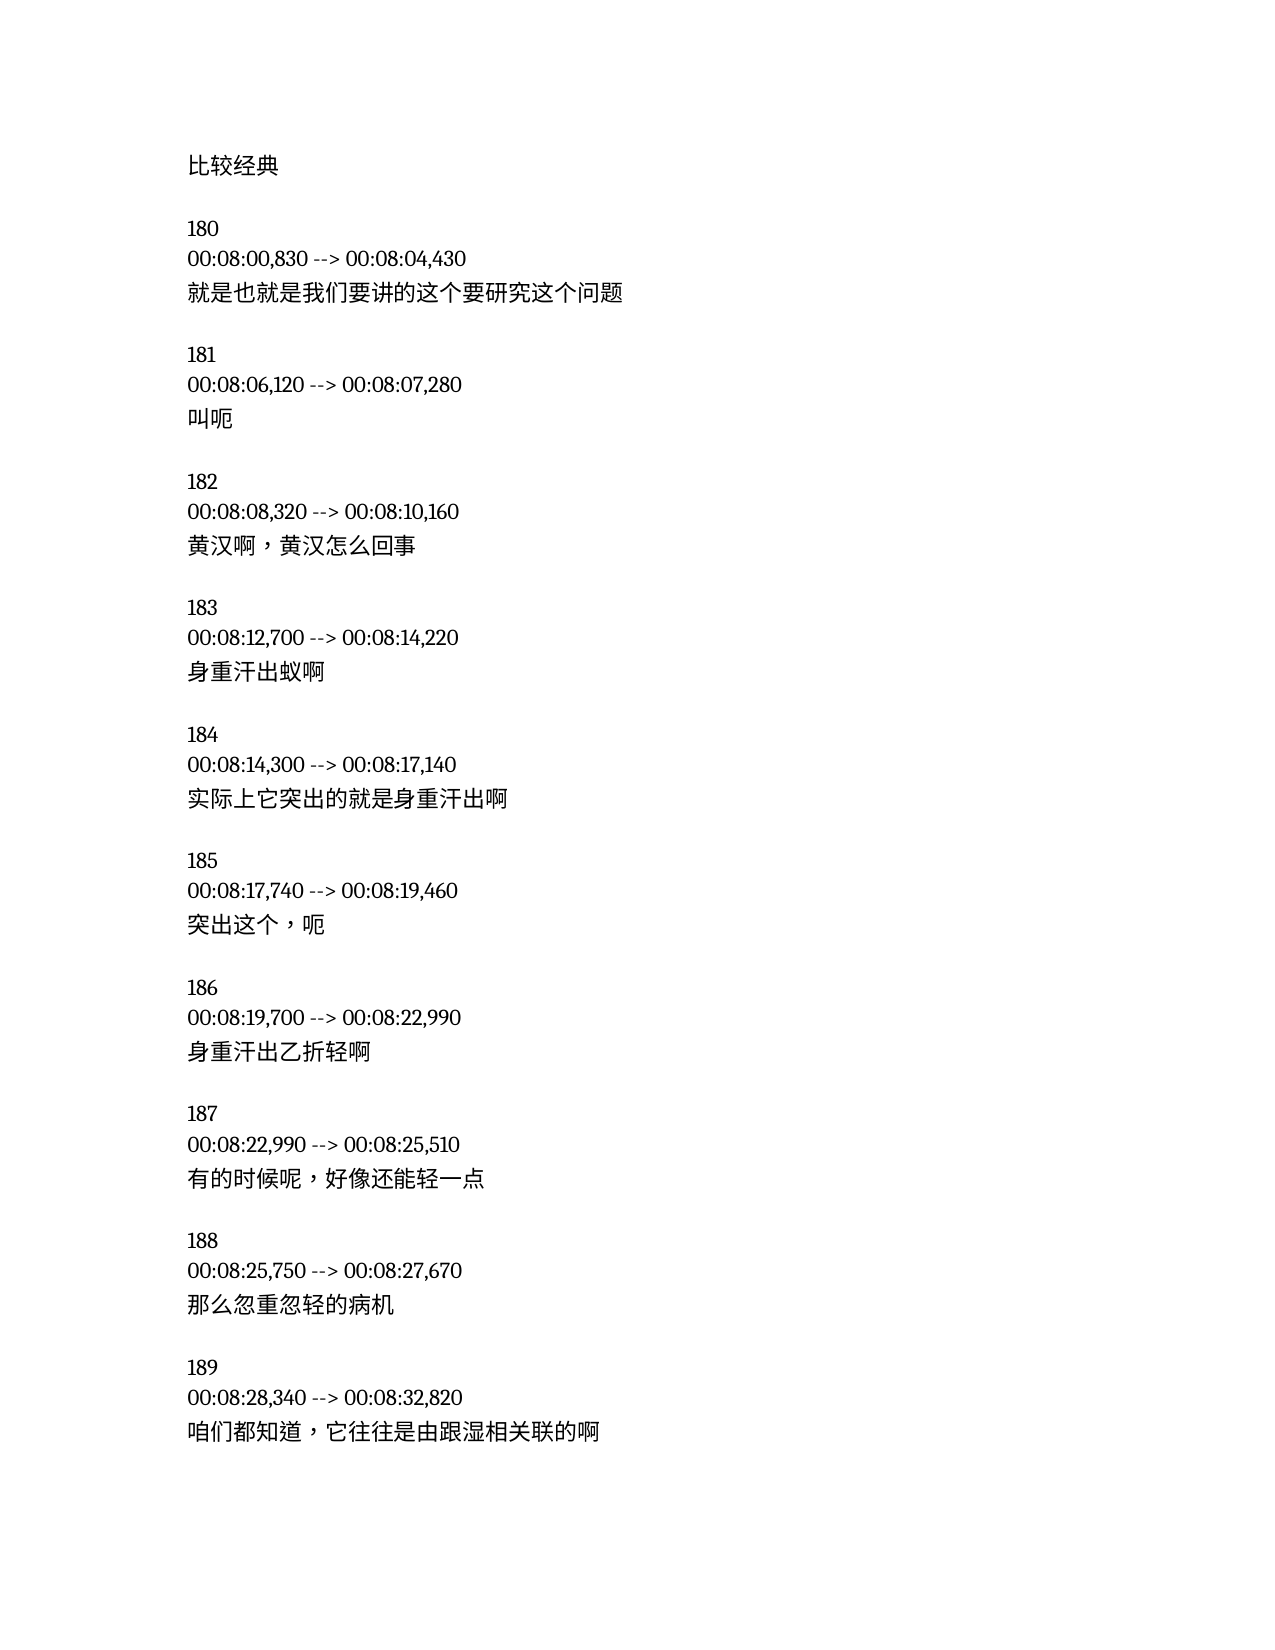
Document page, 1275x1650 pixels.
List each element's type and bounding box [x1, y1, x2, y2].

text [187, 150, 1087, 1477]
